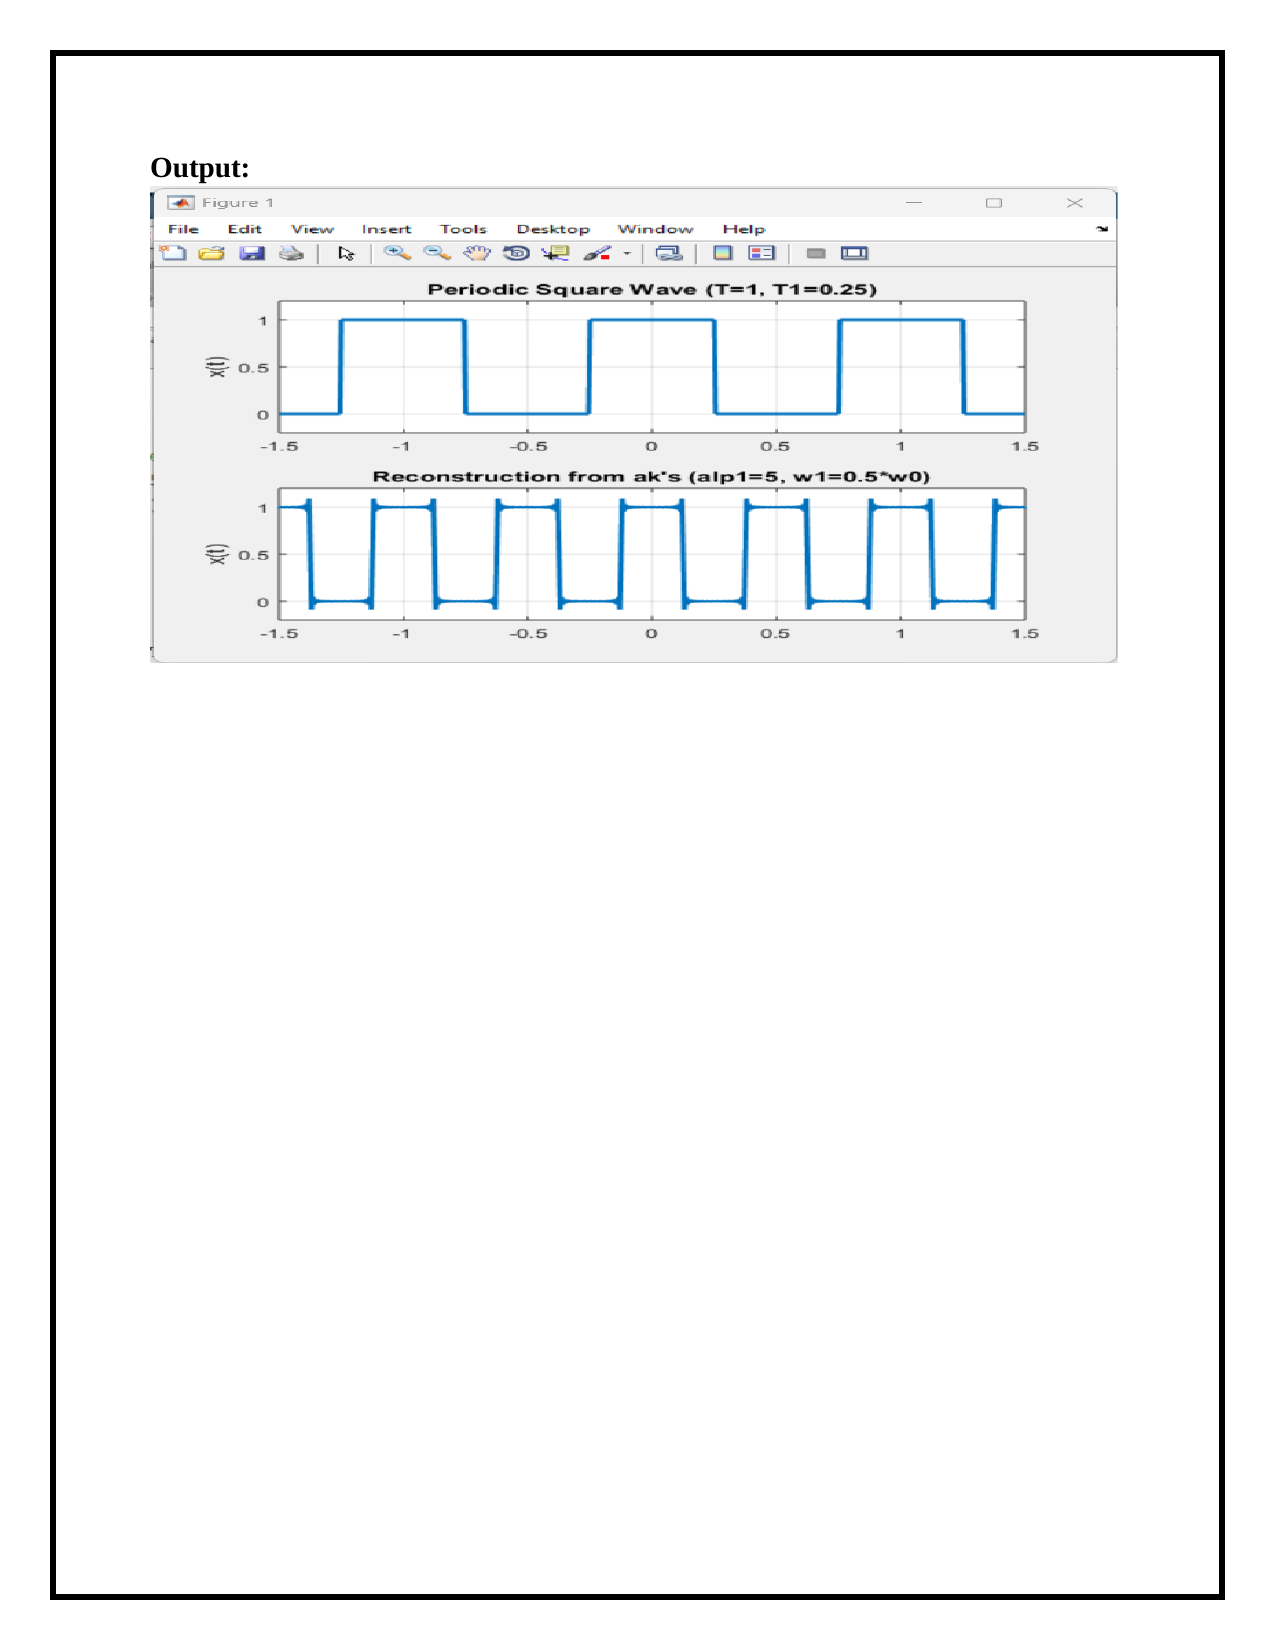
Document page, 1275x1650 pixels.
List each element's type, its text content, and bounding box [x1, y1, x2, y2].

picture [150, 186, 1118, 663]
text Output: [150, 150, 944, 183]
